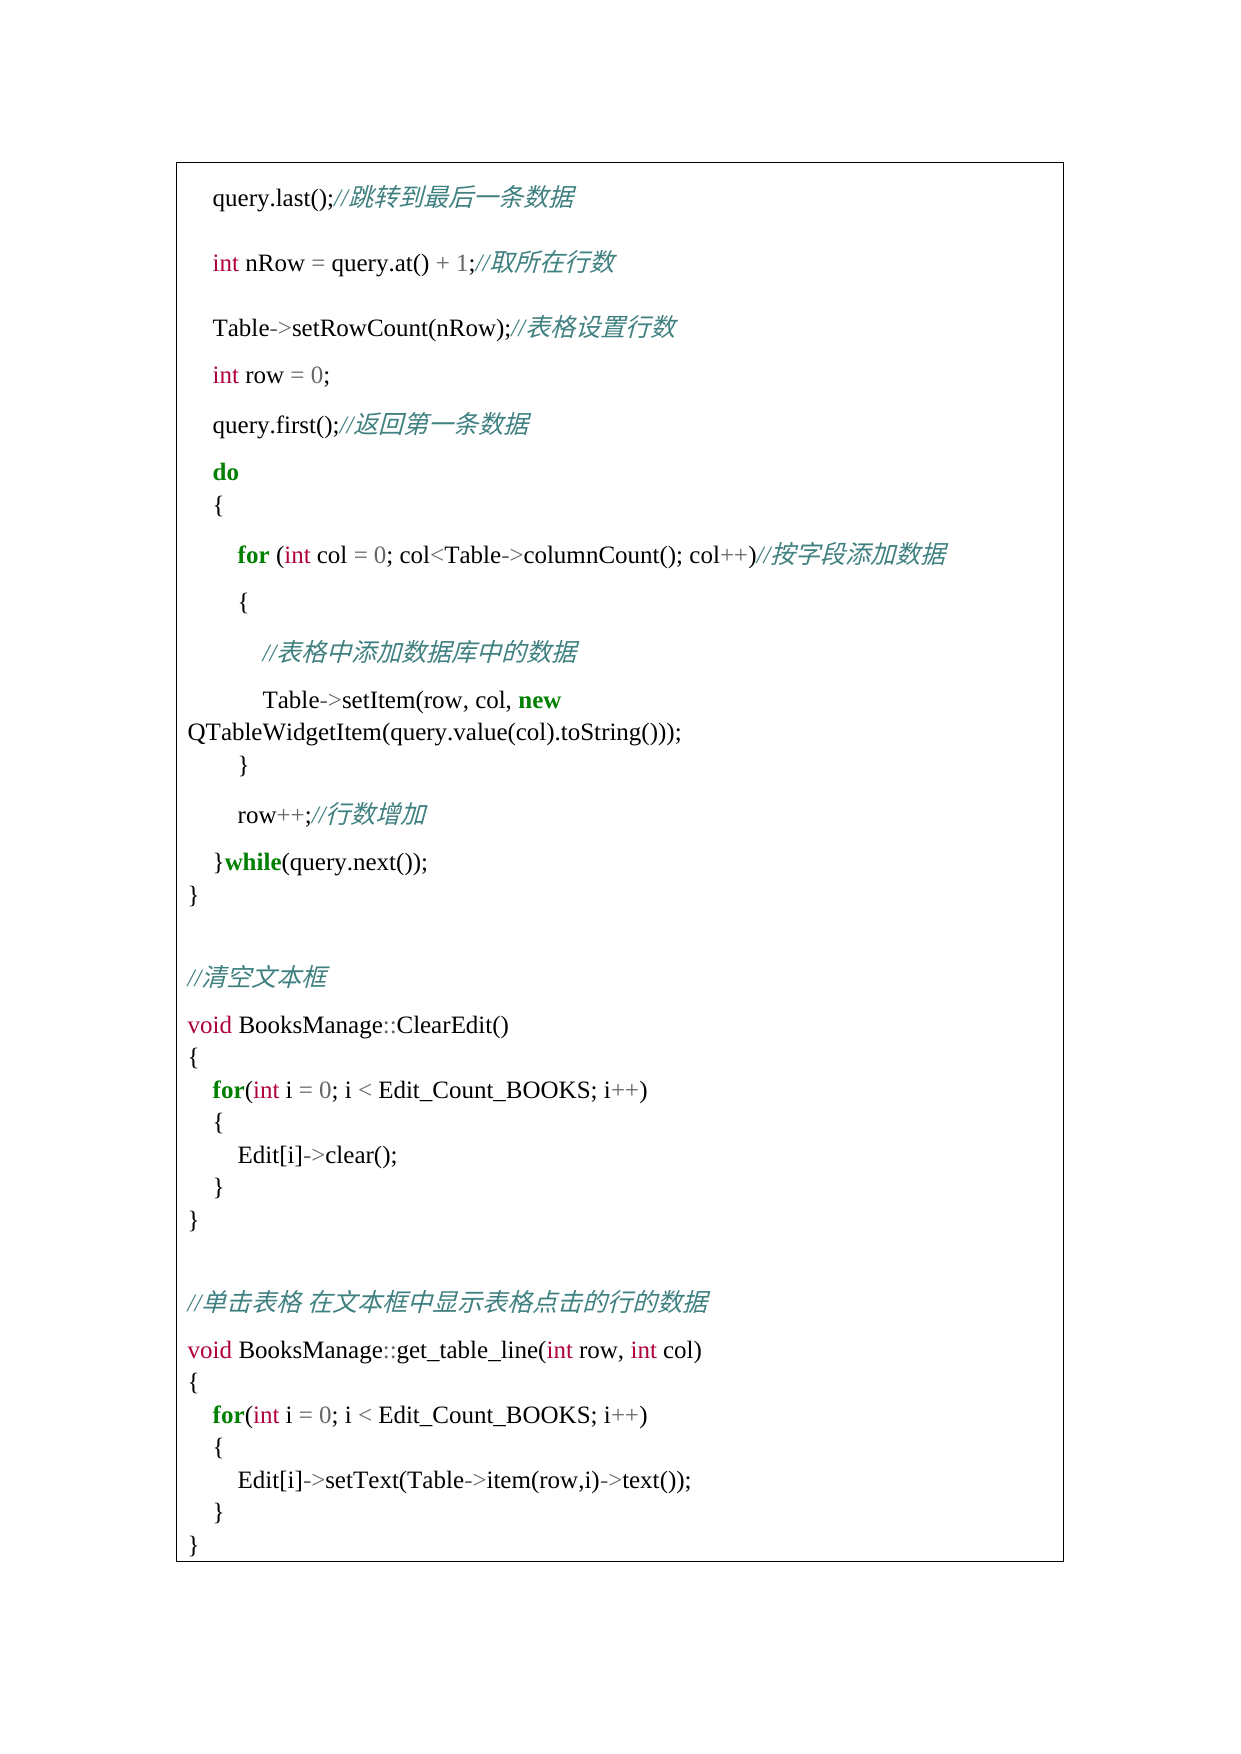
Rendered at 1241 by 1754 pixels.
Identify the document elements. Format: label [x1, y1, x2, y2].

table_header [177, 163, 1063, 1561]
